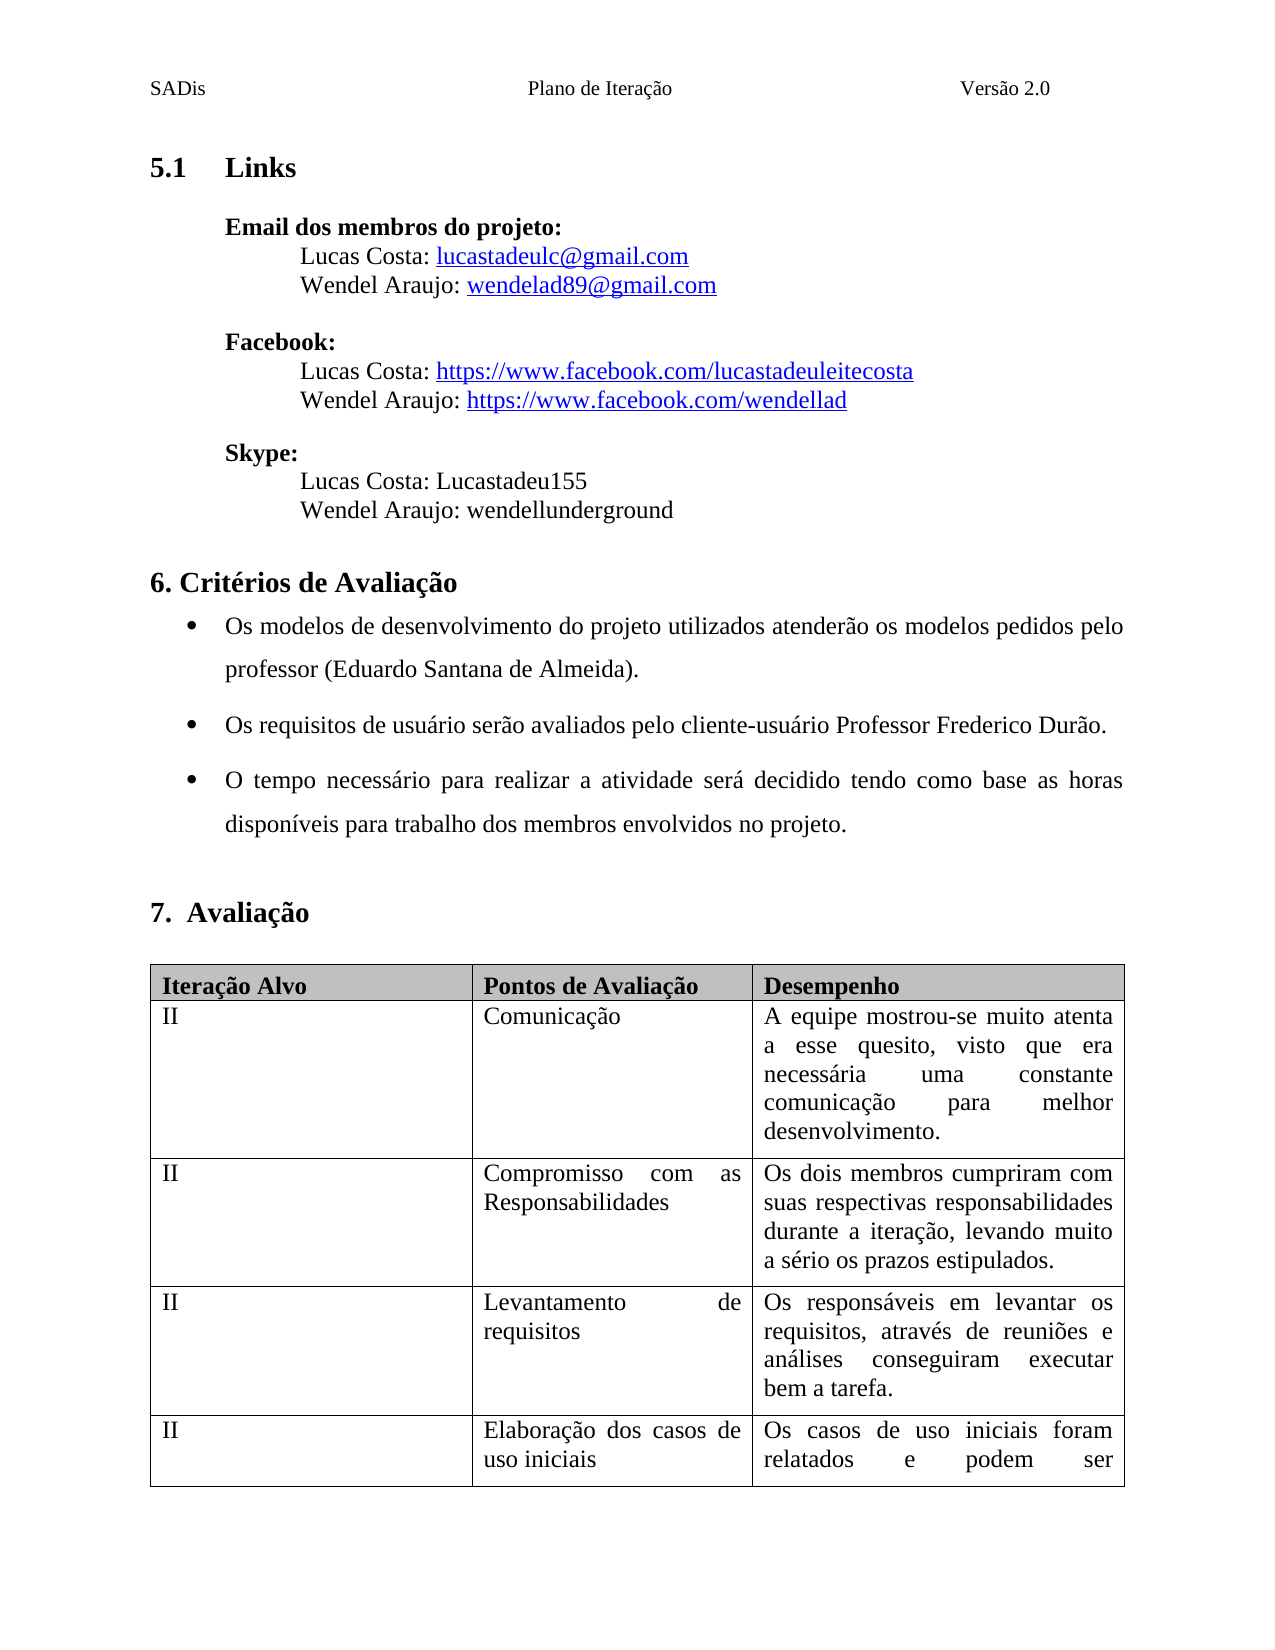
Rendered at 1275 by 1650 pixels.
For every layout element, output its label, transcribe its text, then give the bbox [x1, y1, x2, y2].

table_header Pontos de Avaliação [473, 965, 752, 1000]
table_cell II [151, 1159, 472, 1286]
table_cell Os dois membros cumpriram com suas respectivas responsabilidades durante a iteração, levando muito a sério os prazos estipulados. [753, 1159, 1124, 1286]
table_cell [753, 1416, 1124, 1486]
text Wendel Araujo: https://www.facebook.com/wendellad [225, 385, 1125, 413]
text Skype: [150, 438, 1125, 466]
table_cell Comunicação [473, 1001, 752, 1157]
text Lucas Costa: Lucastadeu155 Wendel Araujo: wendellunderground [150, 466, 1125, 524]
text Email dos membros do projeto: Lucas Costa: lucastadeulc@gmail.com [150, 212, 1125, 270]
text Facebook: [150, 327, 1125, 356]
text 5.1 Links [150, 150, 1125, 183]
table_cell Os responsáveis em levantar os requisitos, através de reuniões e análises conseguiram executar bem a tarefa. [753, 1287, 1124, 1414]
subtitle Os requisitos de usuário serão avaliados pelo cliente-usuário Professor Frederico Durão. [187, 710, 1125, 739]
table_cell Compromisso com as Responsabilidades [473, 1159, 752, 1286]
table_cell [473, 1416, 752, 1486]
subtitle O tempo necessário para realizar a atividade será decidido tendo como base as horas disponíveis para trabalho dos membros envolvidos no projeto. [187, 766, 1125, 837]
table_cell II [151, 1416, 472, 1486]
text Wendel Araujo: wendelad89@gmail.com [150, 270, 1125, 298]
text Lucas Costa: https://www.facebook.com/lucastadeuleitecosta [225, 356, 1125, 385]
subtitle 6. Critérios de Avaliação [150, 565, 1125, 599]
table_cell II [151, 1287, 472, 1414]
table_header Desempenho [753, 965, 1124, 1000]
subtitle Os modelos de desenvolvimento do projeto utilizados atenderão os modelos pedidos pelo professor (Eduardo Santana de Almeida). [187, 611, 1125, 683]
subtitle 7. Avaliação [150, 896, 1125, 929]
table_cell II [151, 1001, 472, 1157]
table_cell Levantamento de requisitos [473, 1287, 752, 1414]
table_cell A equipe mostrou-se muito atenta a esse quesito, visto que era necessária uma constante comunicação para melhor desenvolvimento. [753, 1001, 1124, 1157]
table_header Iteração Alvo [151, 965, 472, 1000]
